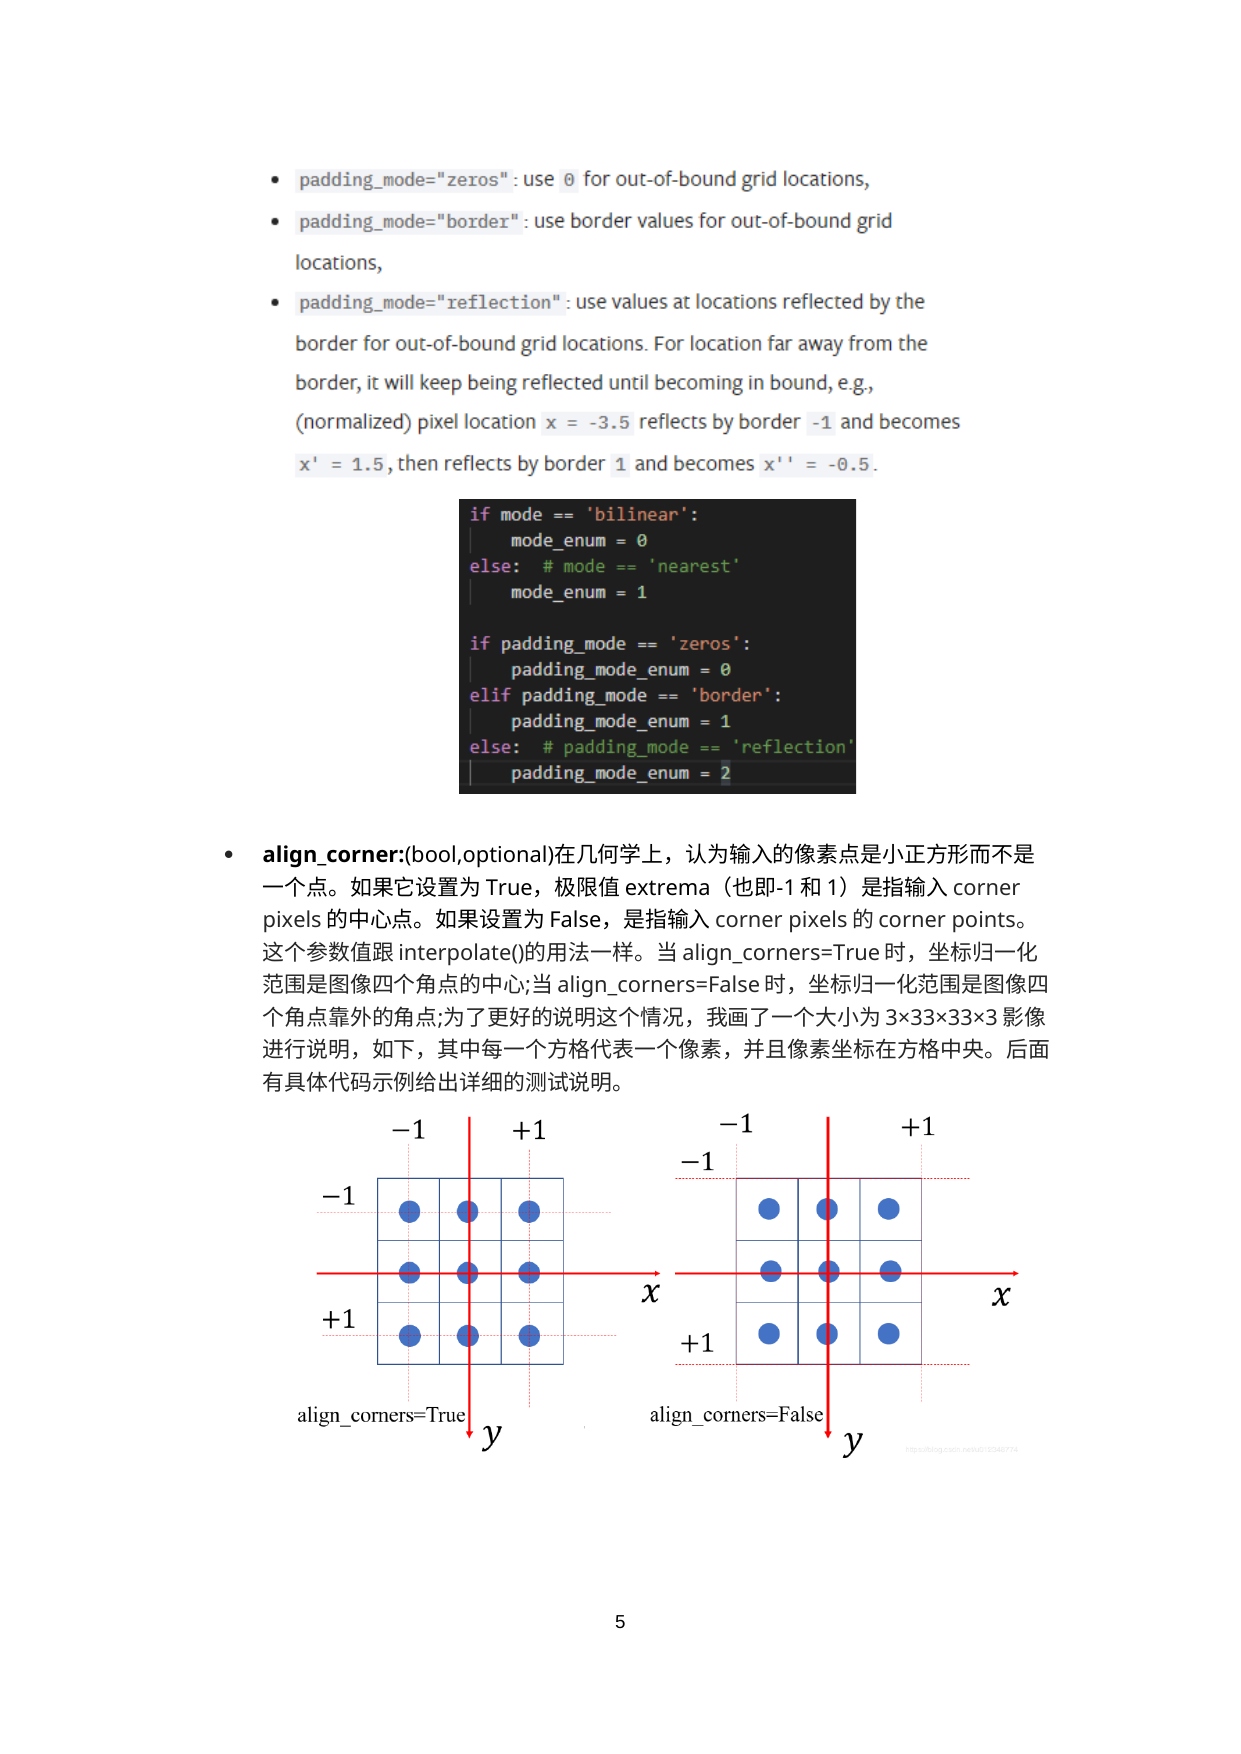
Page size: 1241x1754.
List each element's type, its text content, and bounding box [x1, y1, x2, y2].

list align_corner:(bool,optional)在几何学上，认为输入的像素点是小正方形而不是一个点。如果它设置为True，极限值extrema（也即-1和1）是指输入corner pixels的中心点。如果设置为False，是指输入corner pixels的corner points。这个参数值跟interpolate()的用法一样。当align_corners=True时，坐标归一化范围是图像四个角点的中心;当align_corners=False时，坐标归一化范围是图像四个角点靠外的角点;为了更好的说明这个情况，我画了一个大小为3×33×33×3影像进行说明，如下，其中每一个方格代表一个像素，并且像素坐标在方格中央。后面有具体代码示例给出详细的测试说明。 [225, 837, 1053, 1097]
picture [293, 1109, 1022, 1458]
picture [459, 499, 857, 794]
picture [262, 162, 972, 486]
